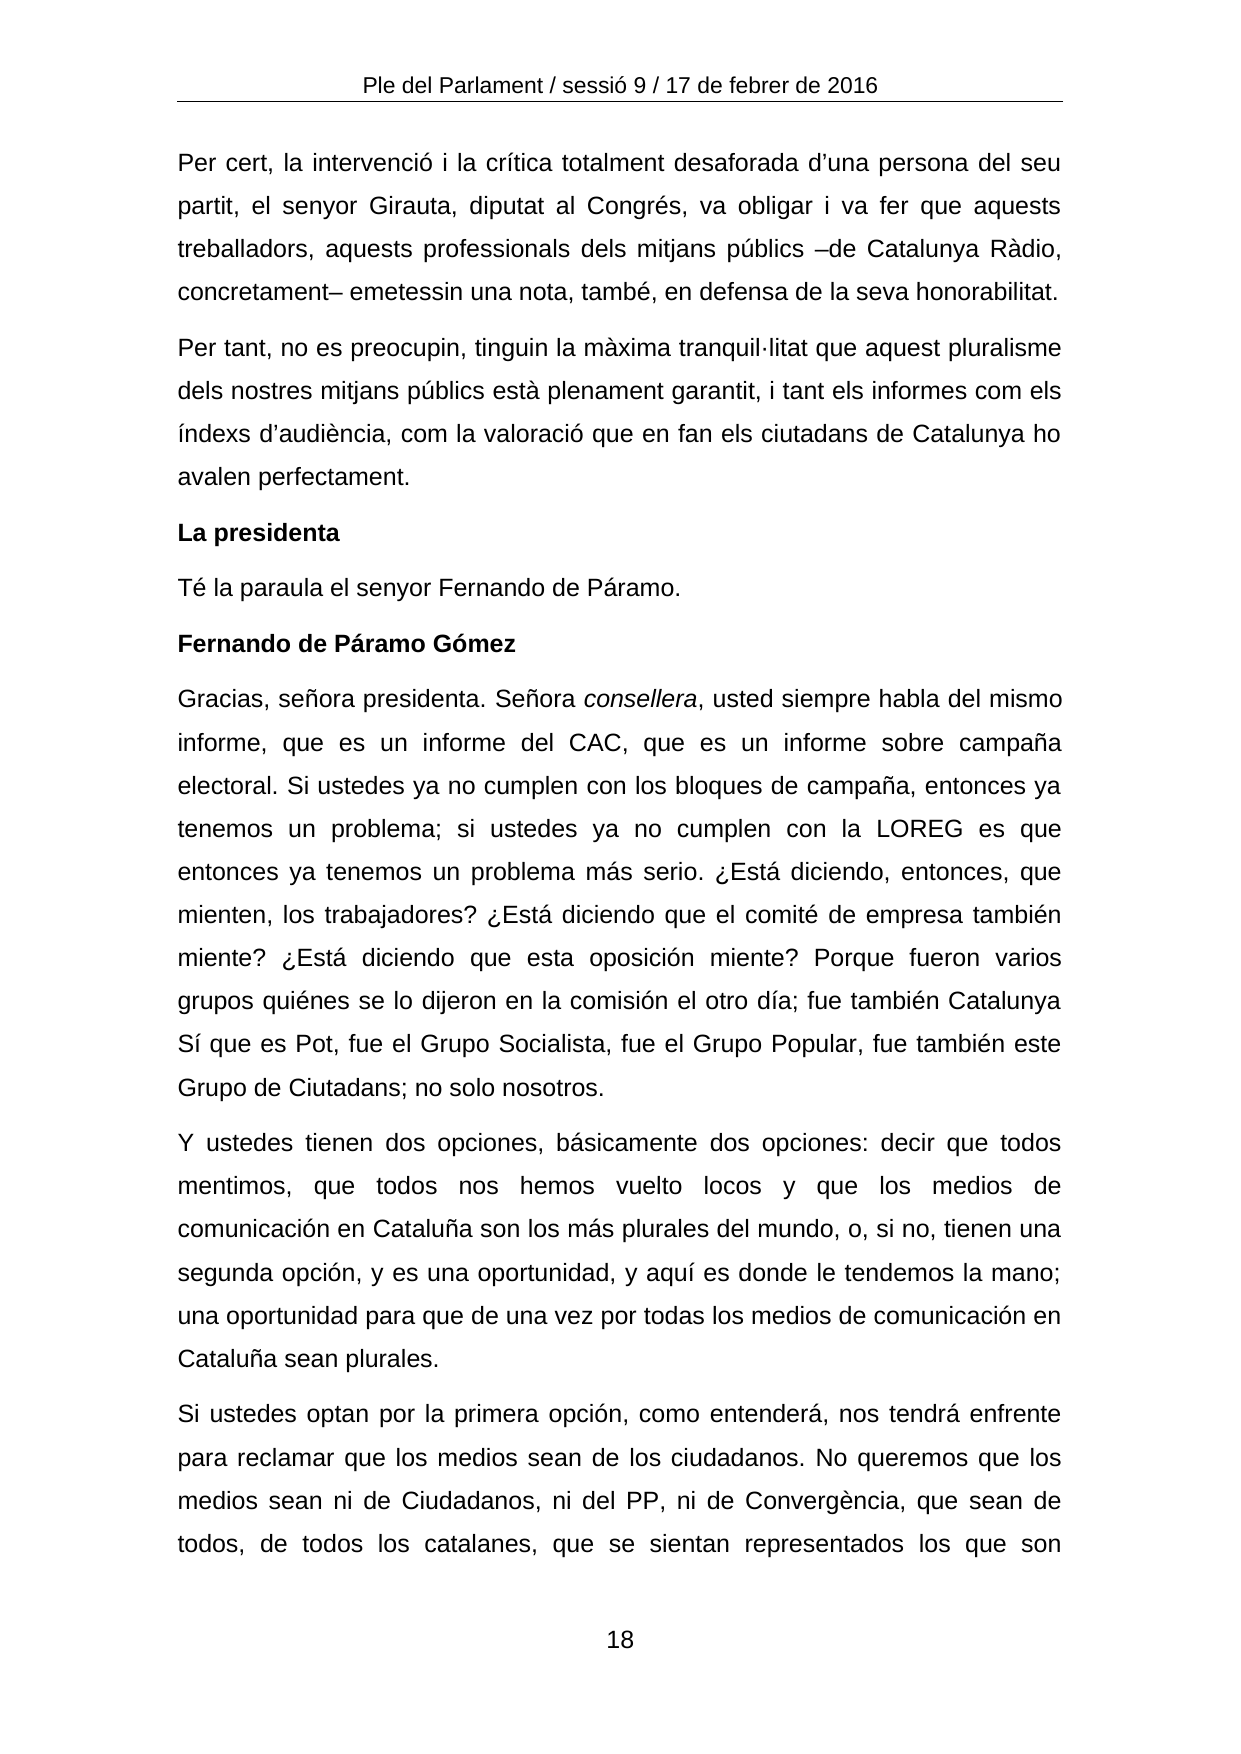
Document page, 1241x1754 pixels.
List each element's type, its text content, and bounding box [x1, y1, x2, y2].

text La presidenta [177, 518, 1063, 546]
text Y ustedes tienen dos opciones, básicamente dos opciones: decir que todos mentimos, que todos nos hemos vuelto locos y que los medios de comunicación en Cataluña son los más plurales del mundo, o, si no, tienen una segunda opción, y es una oportunidad, y aquí es donde le tendemos la mano; una oportunidad para que de una vez por todas los medios de comunicación en Cataluña sean plurales. [177, 1128, 1063, 1373]
text Per cert, la intervenció i la crítica totalment desaforada d’una persona del seu partit, el senyor Girauta, diputat al Congrés, va obligar i va fer que aquests treballadors, aquests professionals dels mitjans públics –de Catalunya Ràdio, concretament– emetessin una nota, també, en defensa de la seva honorabilitat. [177, 148, 1063, 306]
text Té la paraula el senyor Fernando de Páramo. [177, 573, 1063, 602]
text Gracias, señora presidenta. Señora consellera, usted siempre habla del mismo informe, que es un informe del CAC, que es un informe sobre campaña electoral. Si ustedes ya no cumplen con los bloques de campaña, entonces ya tenemos un problema; si ustedes ya no cumplen con la LOREG es que entonces ya tenemos un problema más serio. ¿Está diciendo, entonces, que mienten, los trabajadores? ¿Está diciendo que el comité de empresa también miente? ¿Está diciendo que esta oposición miente? Porque fueron varios grupos quiénes se lo dijeron en la comisión el otro día; fue también Catalunya Sí que es Pot, fue el Grupo Socialista, fue el Grupo Popular, fue también este Grupo de Ciutadans; no solo nosotros. [177, 684, 1063, 1101]
text Per tant, no es preocupin, tinguin la màxima tranquil·litat que aquest pluralisme dels nostres mitjans públics està plenament garantit, i tant els informes com els índexs d’audiència, com la valoració que en fan els ciutadans de Catalunya ho avalen perfectament. [177, 333, 1063, 491]
text Fernando de Páramo Gómez [177, 629, 1063, 658]
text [177, 1399, 1063, 1558]
